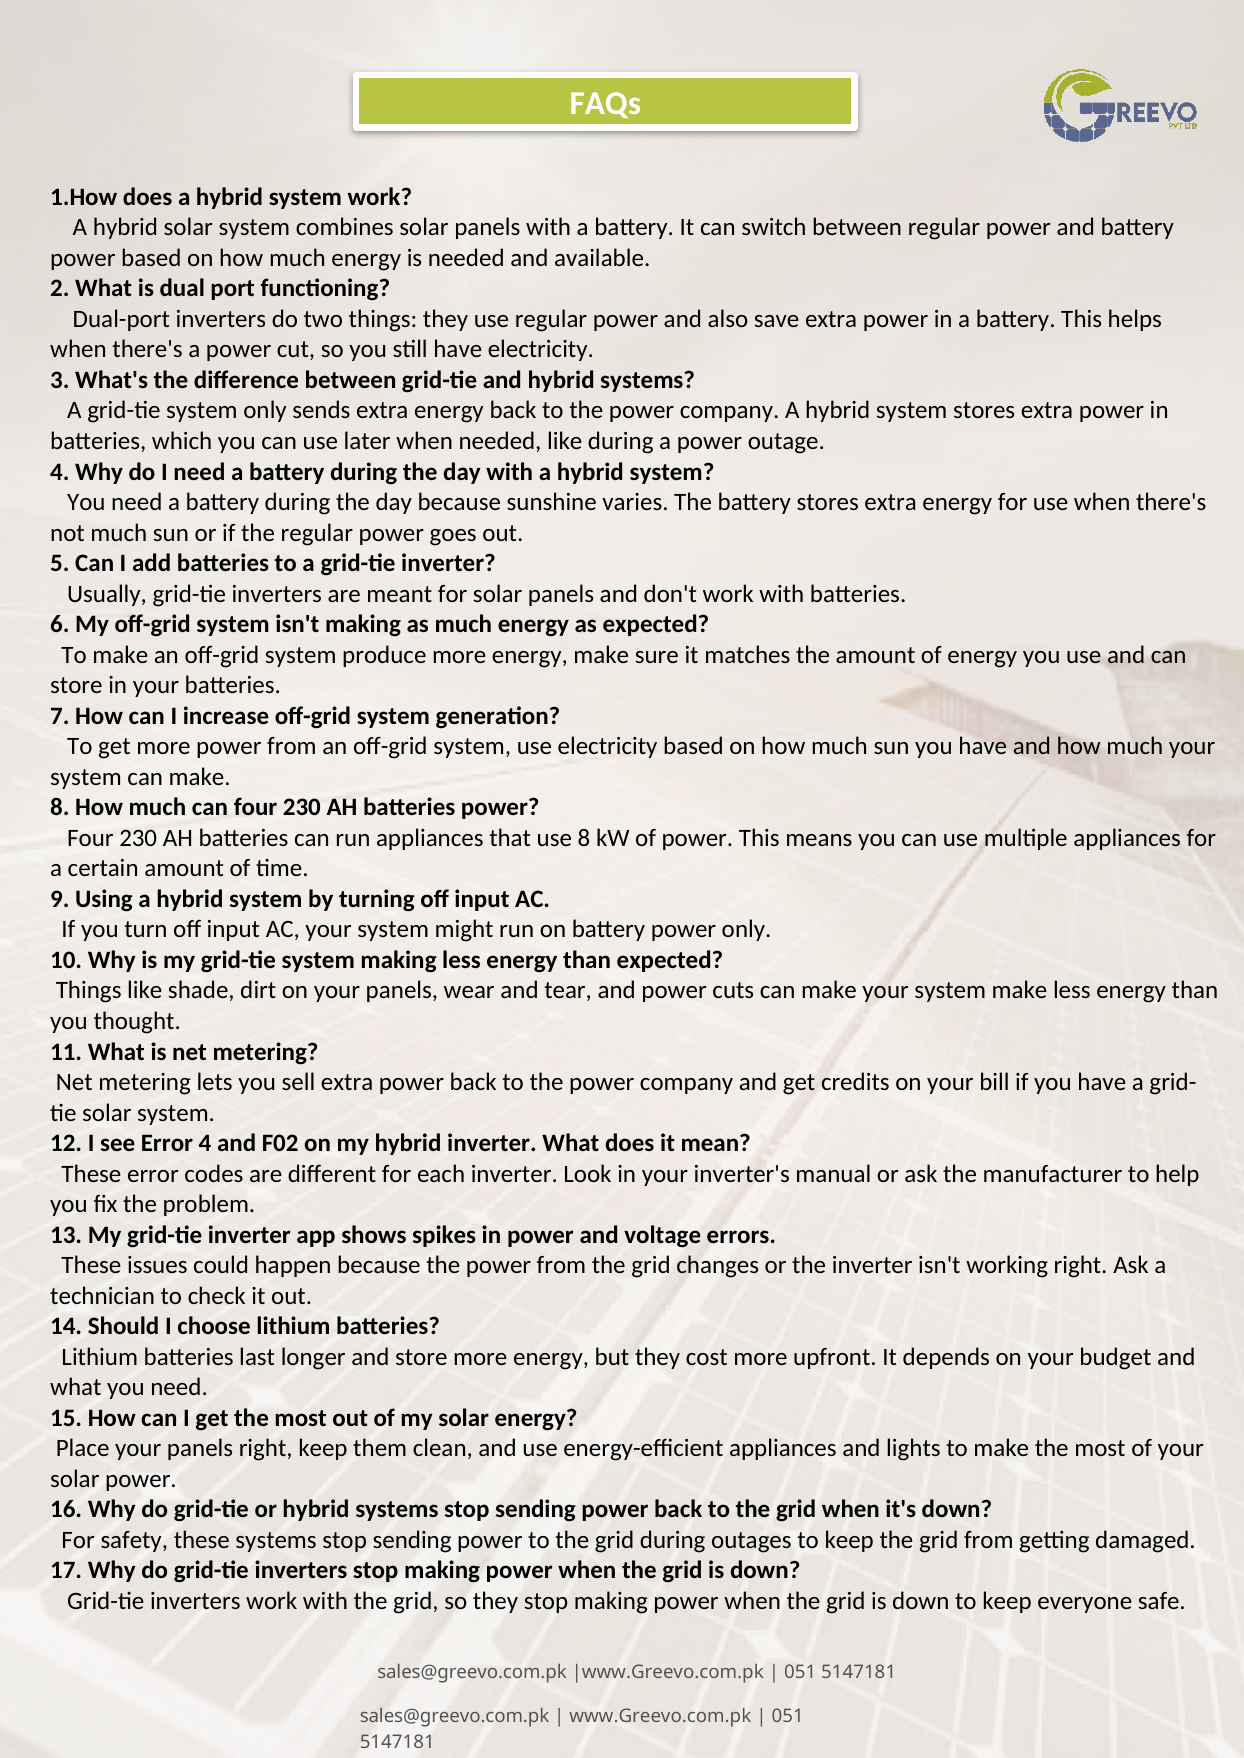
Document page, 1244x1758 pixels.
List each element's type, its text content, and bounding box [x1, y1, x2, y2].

text 1.How does a hybrid system work? [50, 181, 1221, 212]
text Usually, grid-tie inverters are meant for solar panels and don't work with batteries. [50, 578, 1221, 608]
text Lithium batteries last longer and store more energy, but they cost more upfront. It depends on your budget and what you need. [50, 1341, 1221, 1402]
text 11. What is net metering? [50, 1036, 1221, 1066]
text To get more power from an off-grid system, use electricity based on how much sun you have and how much your system can make. [50, 730, 1221, 791]
text A grid-tie system only sends extra energy back to the power company. A hybrid system stores extra power in batteries, which you can use later when needed, like during a power outage. [50, 395, 1221, 456]
text These issues could happen because the power from the grid changes or the inverter isn't working right. Ask a technician to check it out. [50, 1249, 1221, 1310]
text Four 230 AH batteries can run appliances that use 8 kW of power. This means you can use multiple appliances for a certain amount of time. [50, 822, 1221, 883]
text 12. I see Error 4 and F02 on my hybrid inverter. What does it mean? [50, 1127, 1221, 1158]
text 5. Can I add batteries to a grid-tie inverter? [50, 547, 1221, 578]
text 3. What's the difference between grid-tie and hybrid systems? [50, 364, 1221, 395]
text Place your panels right, keep them clean, and use energy-efficient appliances and lights to make the most of your solar power. [50, 1432, 1221, 1493]
text 6. My off-grid system isn't making as much energy as expected? [50, 608, 1221, 639]
text 17. Why do grid-tie inverters stop making power when the grid is down? [50, 1554, 1221, 1585]
text 13. My grid-tie inverter app shows spikes in power and voltage errors. [50, 1219, 1221, 1249]
text If you turn off input AC, your system might run on battery power only. [50, 913, 1221, 944]
text 8. How much can four 230 AH batteries power? [50, 791, 1221, 822]
text 9. Using a hybrid system by turning off input AC. [50, 883, 1221, 913]
text Grid-tie inverters work with the grid, so they stop making power when the grid is down to keep everyone safe. [50, 1585, 1221, 1616]
text Dual-port inverters do two things: they use regular power and also save extra power in a battery. This helps when there's a power cut, so you still have electricity. [50, 303, 1221, 364]
text 4. Why do I need a battery during the day with a hybrid system? [50, 456, 1221, 486]
text 7. How can I increase off-grid system generation? [50, 700, 1221, 730]
text You need a battery during the day because sunshine varies. The battery stores extra energy for use when there's not much sun or if the regular power goes out. [50, 486, 1221, 547]
text 14. Should I choose lithium batteries? [50, 1310, 1221, 1341]
text For safety, these systems stop sending power to the grid during outages to keep the grid from getting damaged. [50, 1524, 1221, 1554]
text These error codes are different for each inverter. Look in your inverter's manual or ask the manufacturer to help you fix the problem. [50, 1158, 1221, 1219]
picture [0, 0, 1244, 1758]
text Things like shade, dirt on your panels, wear and tear, and power cuts can make your system make less energy than you thought. [50, 974, 1221, 1036]
text A hybrid solar system combines solar panels with a battery. It can switch between regular power and battery power based on how much energy is needed and available. [50, 212, 1221, 273]
text 2. What is dual port functioning? [50, 273, 1221, 303]
text 16. Why do grid-tie or hybrid systems stop sending power back to the grid when it's down? [50, 1493, 1221, 1524]
text 15. How can I get the most out of my solar energy? [50, 1402, 1221, 1432]
text 10. Why is my grid-tie system making less energy than expected? [50, 944, 1221, 974]
text To make an off-grid system produce more energy, make sure it matches the amount of energy you use and can store in your batteries. [50, 639, 1221, 700]
text Net metering lets you sell extra power back to the power company and get credits on your bill if you have a grid-tie solar system. [50, 1066, 1221, 1127]
